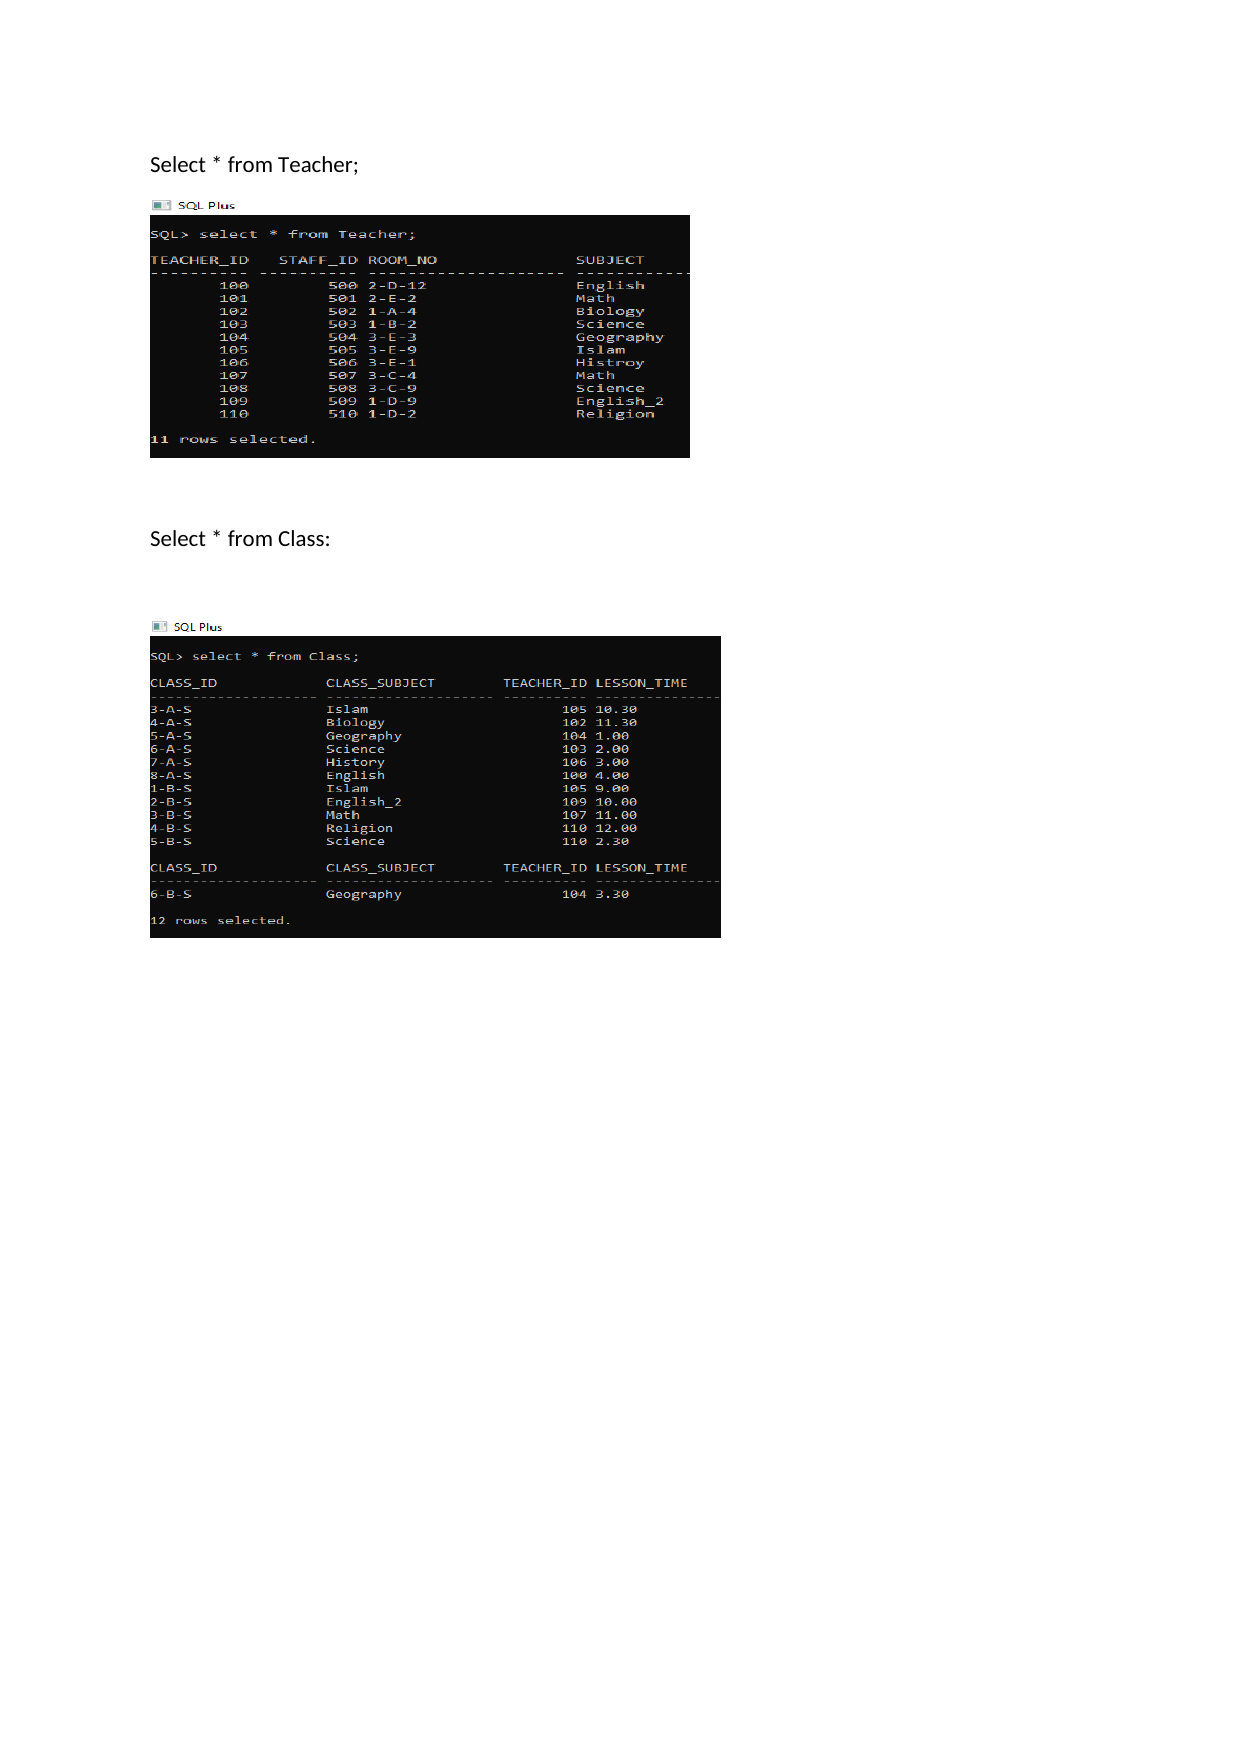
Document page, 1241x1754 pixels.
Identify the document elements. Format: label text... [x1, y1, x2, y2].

picture [150, 617, 721, 938]
text Select * from Class: [150, 524, 1090, 552]
picture [150, 196, 690, 458]
text Select * from Teacher; [150, 150, 1090, 178]
